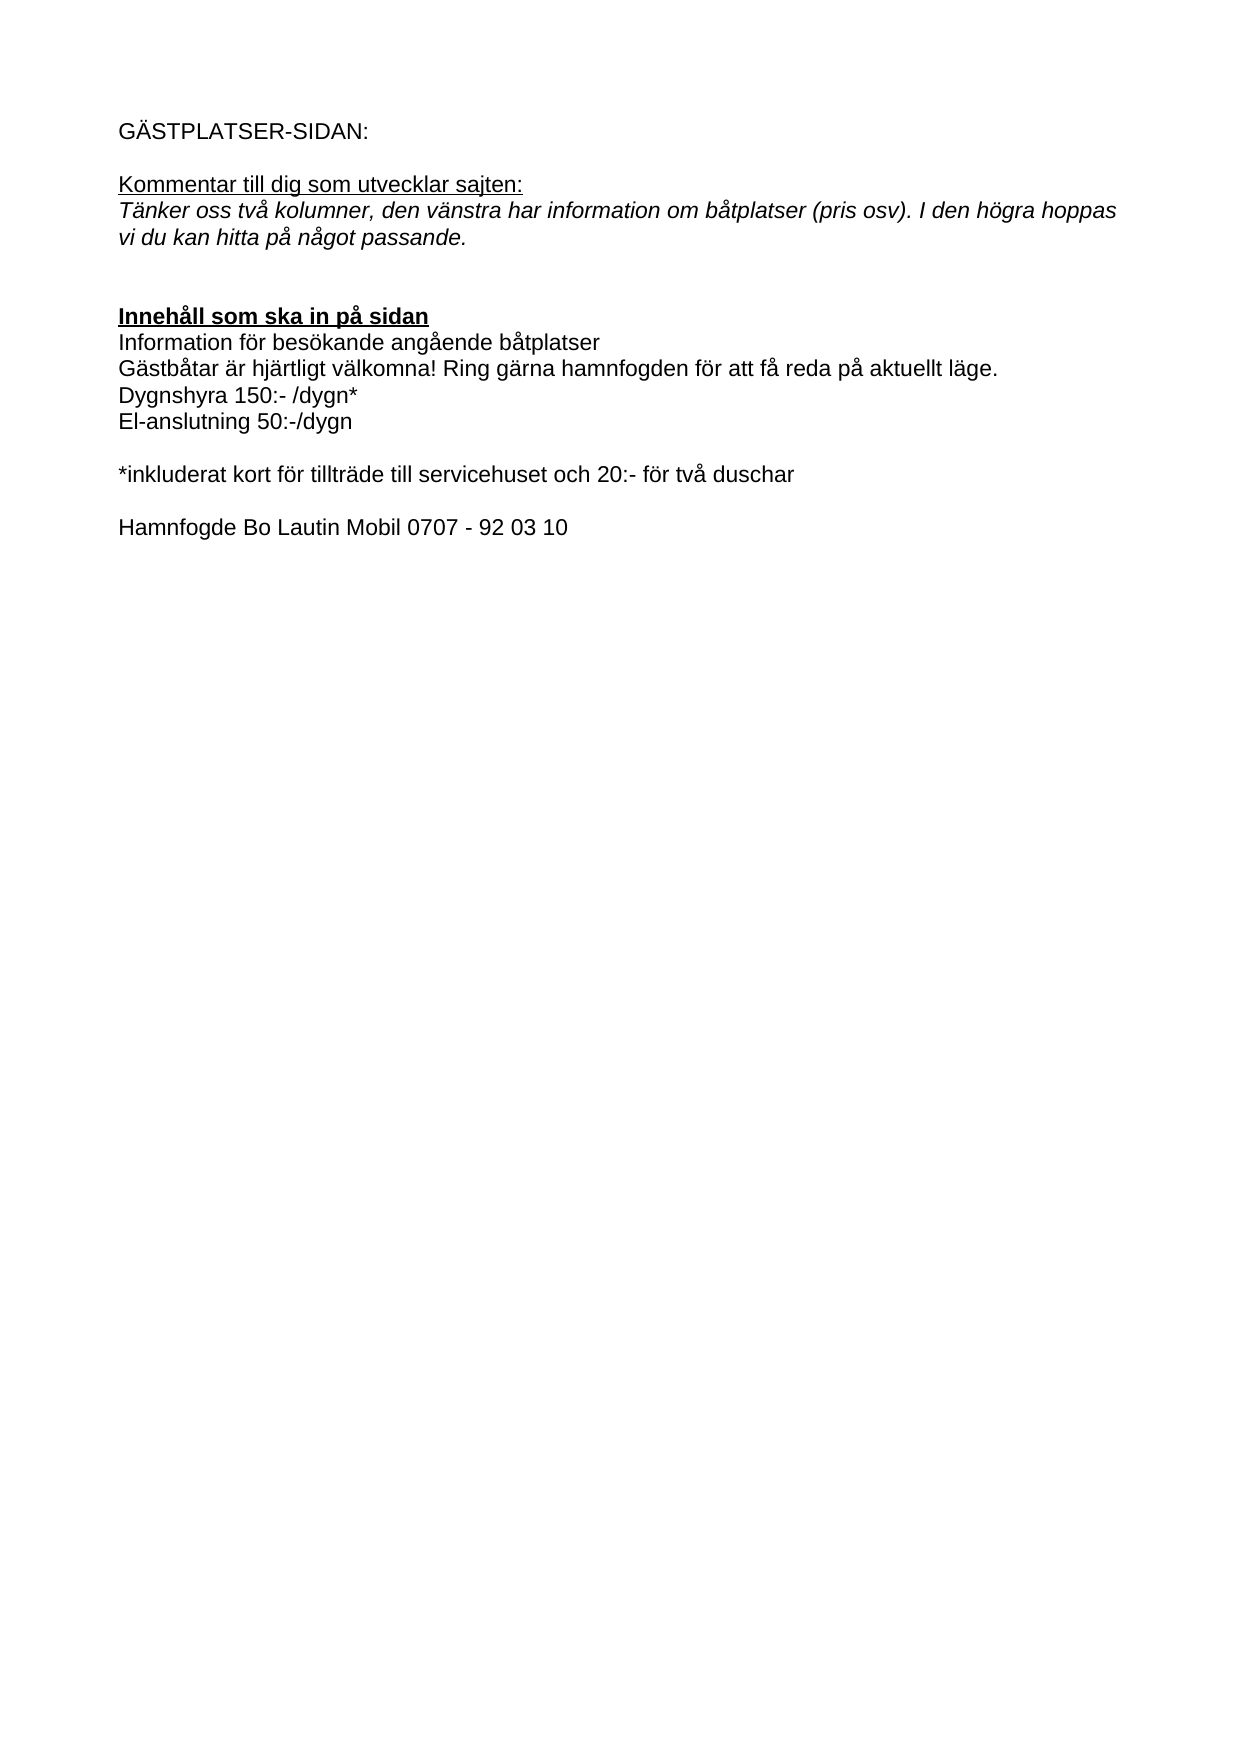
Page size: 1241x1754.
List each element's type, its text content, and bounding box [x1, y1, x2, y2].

text Tänker oss två kolumner, den vänstra har information om båtplatser (pris osv). I den högra hoppas vi du kan hitta på något passande. [118, 197, 1122, 250]
text GÄSTPLATSER-SIDAN: [118, 118, 1122, 144]
text Innehåll som ska in på sidan [118, 303, 1122, 329]
text Gästbåtar är hjärtligt välkomna! Ring gärna hamnfogden för att få reda på aktuellt läge. [118, 355, 1122, 382]
text Hamnfogde Bo Lautin Mobil 0707 - 92 03 10 [118, 513, 1122, 540]
text Kommentar till dig som utvecklar sajten: [118, 171, 1122, 197]
text Dygnshyra 150:- /dygn* [118, 382, 1122, 408]
text Information för besökande angående båtplatser [118, 329, 1122, 355]
text El-anslutning 50:-/dygn [118, 408, 1122, 434]
text *inkluderat kort för tillträde till servicehuset och 20:- för två duschar [118, 461, 1122, 487]
